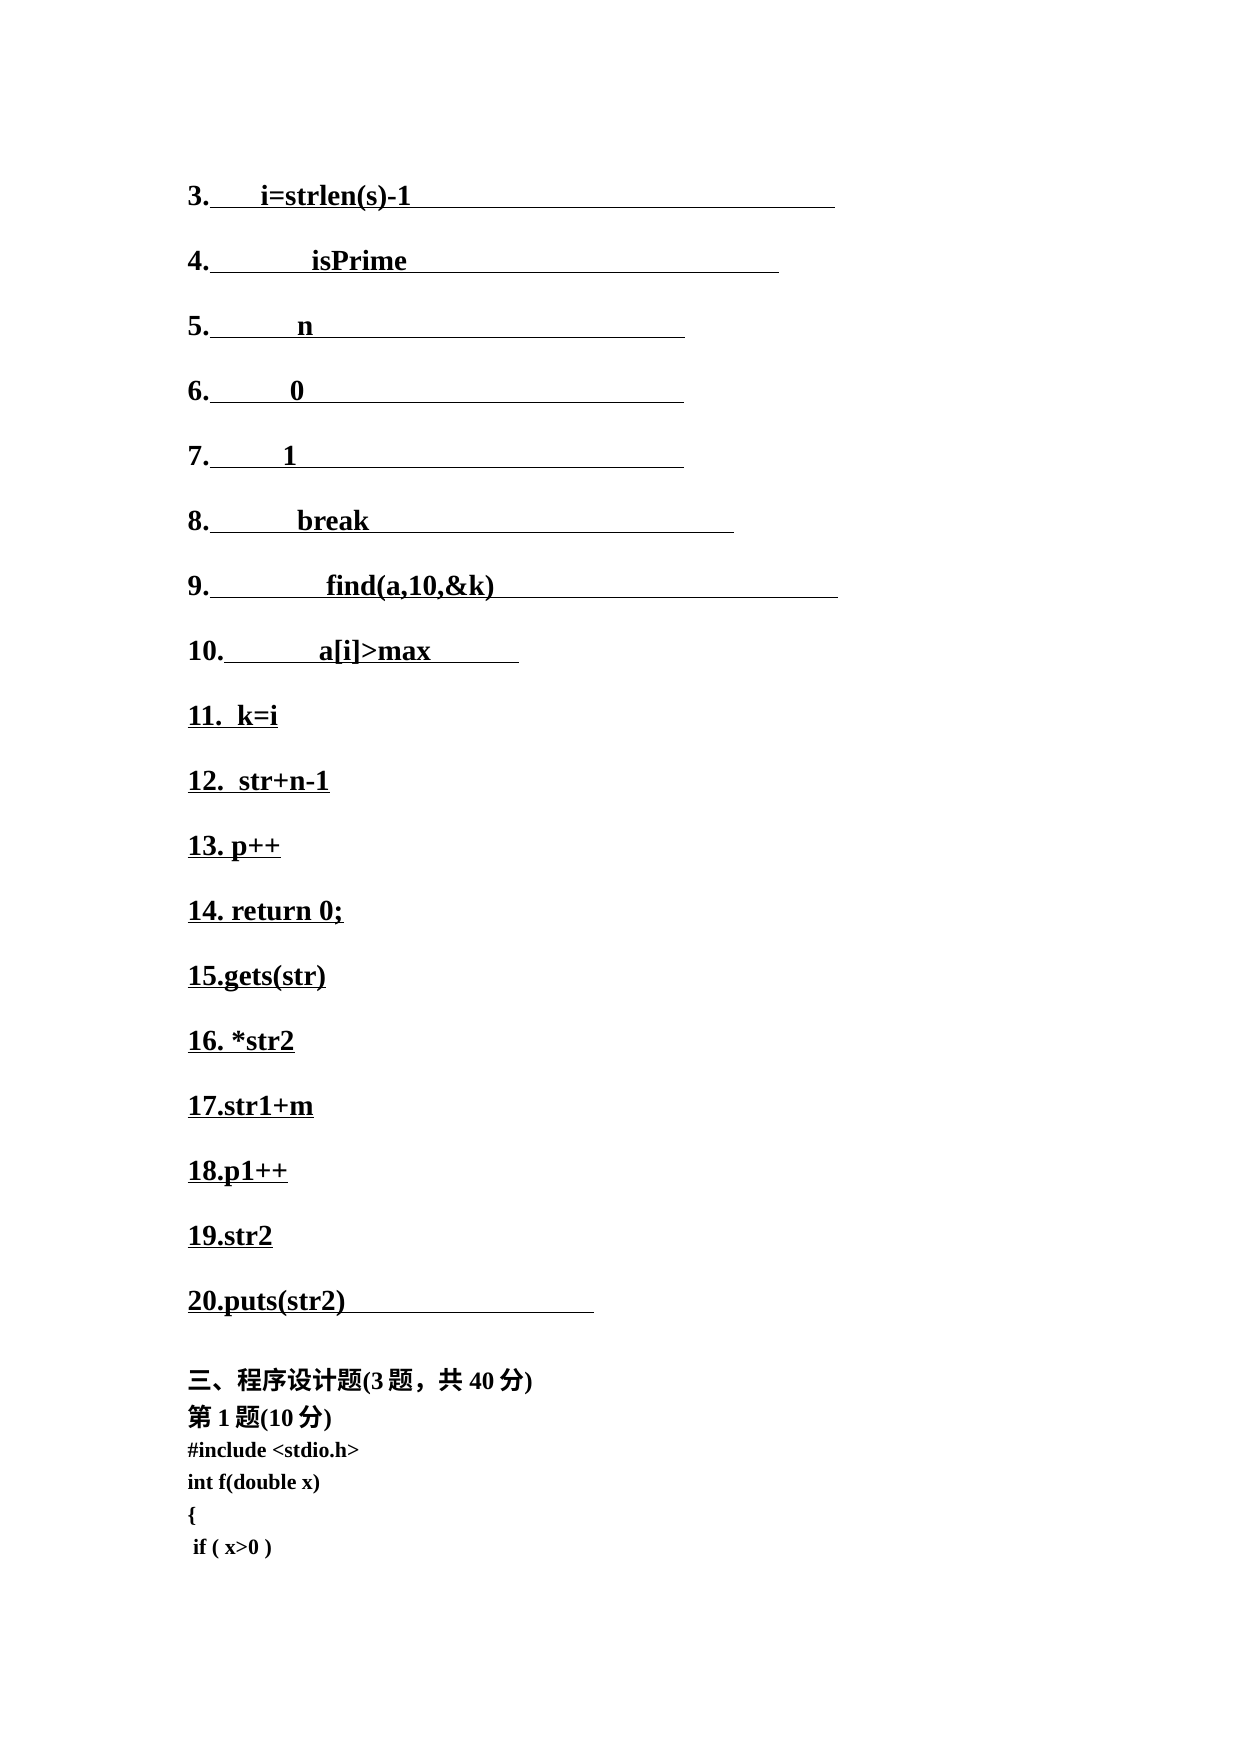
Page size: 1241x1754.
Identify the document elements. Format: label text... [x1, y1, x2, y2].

text if ( x>0 ) [187, 1531, 1053, 1563]
text 11. k=i [187, 682, 1053, 747]
text 15.gets(str) [187, 942, 1053, 1007]
text 19.str2 [187, 1202, 1053, 1267]
text 18.p1++ [187, 1137, 1053, 1202]
text 8. break [187, 487, 1053, 552]
text 4. isPrime [187, 227, 1053, 292]
text 10. a[i]>max [187, 617, 1053, 682]
text 14. return 0; [187, 877, 1053, 942]
text 3. i=strlen(s)-1 [187, 162, 1053, 227]
text 12. str+n-1 [187, 747, 1053, 812]
text 5. n [187, 292, 1053, 357]
text 17.str1+m [187, 1072, 1053, 1137]
text 6. 0 [187, 357, 1053, 422]
text 13. p++ [187, 812, 1053, 877]
text { [187, 1498, 1053, 1531]
text 20.puts(str2) [187, 1267, 1053, 1332]
text 16. *str2 [187, 1007, 1053, 1072]
text int f(double x) [187, 1466, 1053, 1498]
text 第1题(10分) [187, 1397, 1053, 1433]
text 三、程序设计题(3题，共 40分) [187, 1361, 1053, 1397]
text #include <stdio.h> [187, 1433, 1053, 1466]
text 7. 1 [187, 422, 1053, 487]
text 9. find(a,10,&k) [187, 552, 1053, 617]
